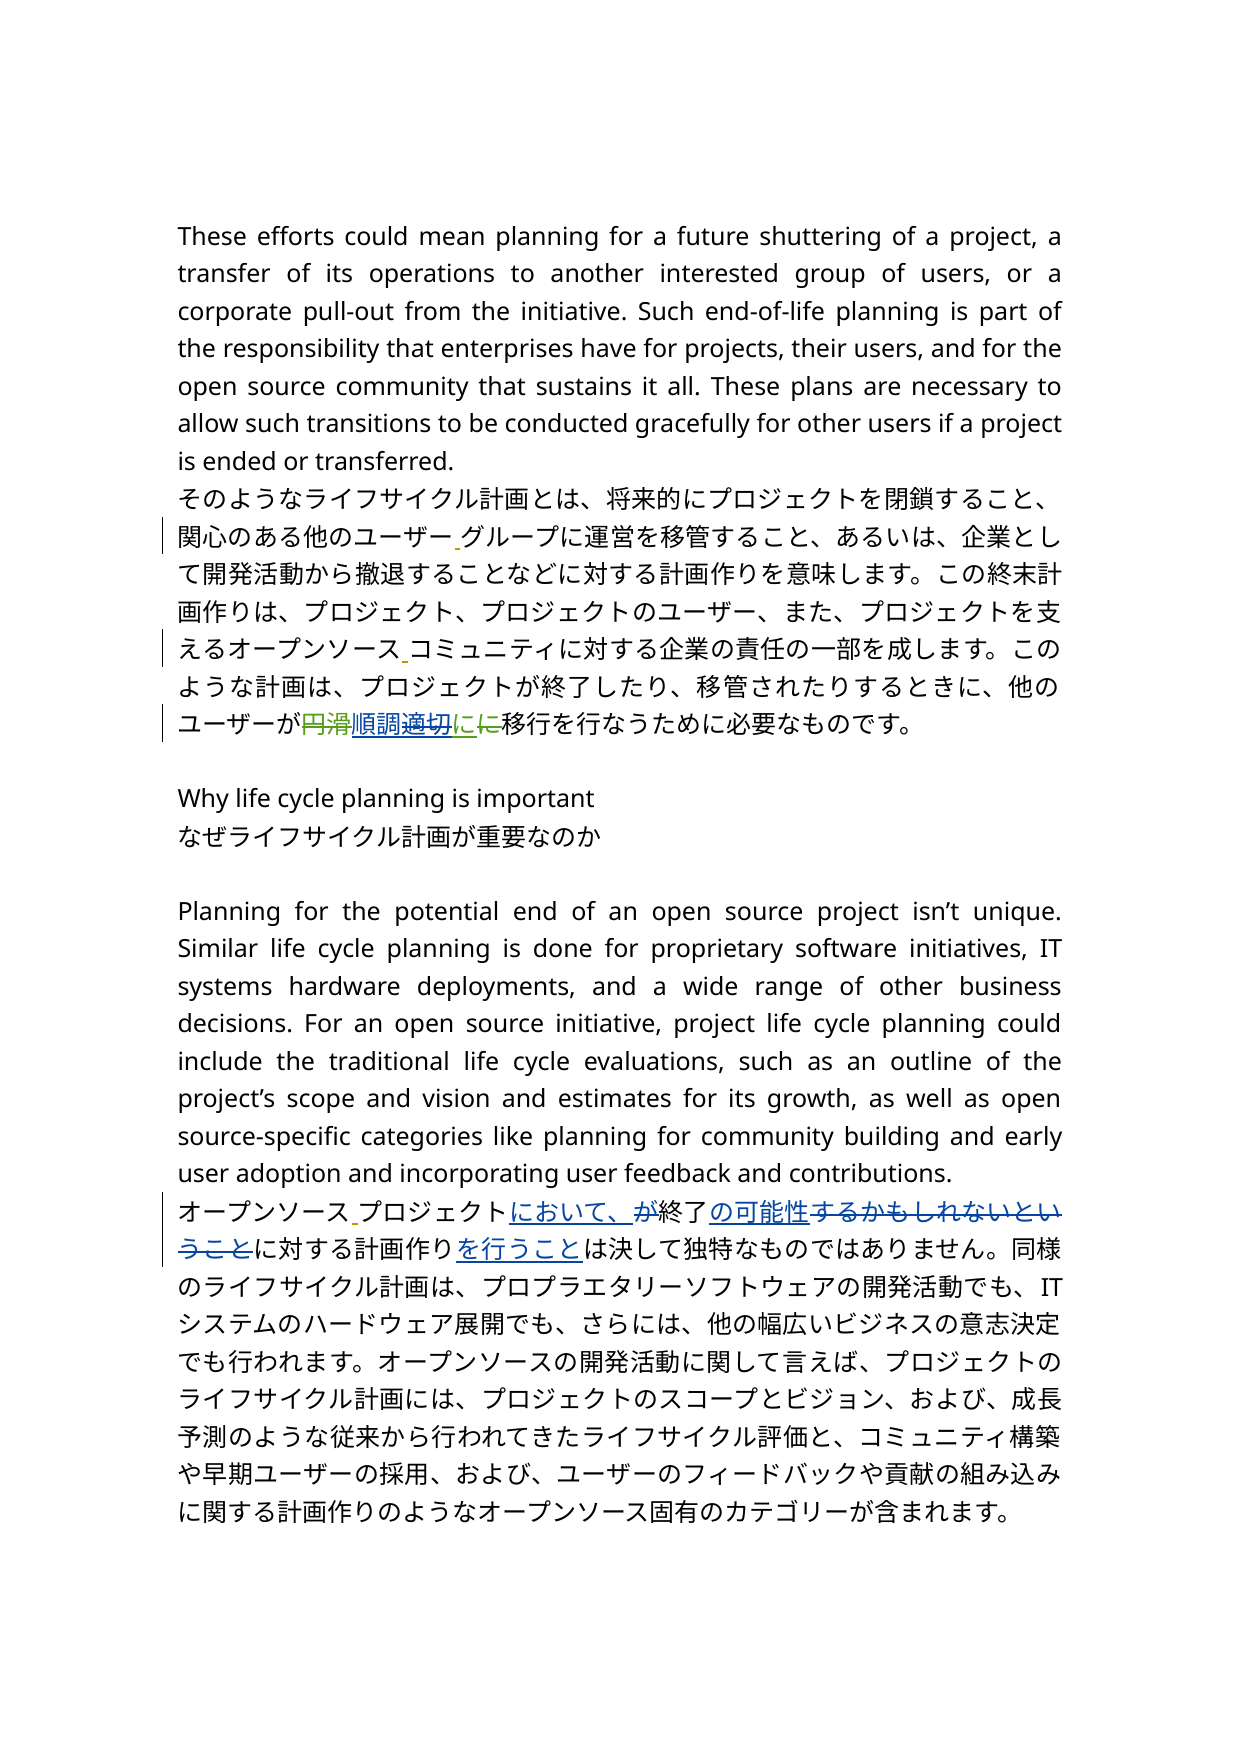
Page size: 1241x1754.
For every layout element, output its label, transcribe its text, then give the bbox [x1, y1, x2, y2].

text These efforts could mean planning for a future shuttering of a project, a transfer of its operations to another interested group of users, or a corporate pull-out from the initiative. Such end-of-life planning is part of the responsibility that enterprises have for projects, their users, and for the open source community that sustains it all. These plans are necessary to allow such transitions to be conducted gracefully for other users if a project is ended or transferred. [177, 217, 1063, 479]
text Planning for the potential end of an open source project isn’t unique. Similar life cycle planning is done for proprietary software initiatives, IT systems hardware deployments, and a wide range of other business decisions. For an open source initiative, project life cycle planning could include the traditional life cycle evaluations, such as an outline of the project’s scope and vision and estimates for its growth, as well as open source-specific categories like planning for community building and early user adoption and incorporating user feedback and contributions. [177, 892, 1063, 1192]
text Why life cycle planning is important [177, 779, 1063, 817]
text なぜライフサイクル計画が重要なのか [177, 817, 1063, 854]
text そのようなライフサイクル計画とは、将来的にプロジェクトを閉鎖すること、関心のある他のユーザーグループに運営を移管すること、あるいは、企業として開発活動から撤退することなどに対する計画作りを意味します。この終末計画作りは、プロジェクト、プロジェクトのユーザー、また、プロジェクトを支えるオープンソースコミュニティに対する企業の責任の一部を成します。このような計画は、プロジェクトが終了したり、移管されたりするときに、他のユーザーが移行を行なうために必要なものです。 [177, 479, 1063, 742]
text オープンソースプロジェクト終了に対する計画作りは決して独特なものではありません。同様のライフサイクル計画は、プロプラエタリーソフトウェアの開発活動でも、ITシステムのハードウェア展開でも、さらには、他の幅広いビジネスの意志決定でも行われます。オープンソースの開発活動に関して言えば、プロジェクトのライフサイクル計画には、プロジェクトのスコープとビジョン、および、成長予測のような従来から行われてきたライフサイクル評価と、コミュニティ構築や早期ユーザーの採用、および、ユーザーのフィードバックや貢献の組み込みに関する計画作りのようなオープンソース固有のカテゴリーが含まれます。 [177, 1192, 1063, 1529]
